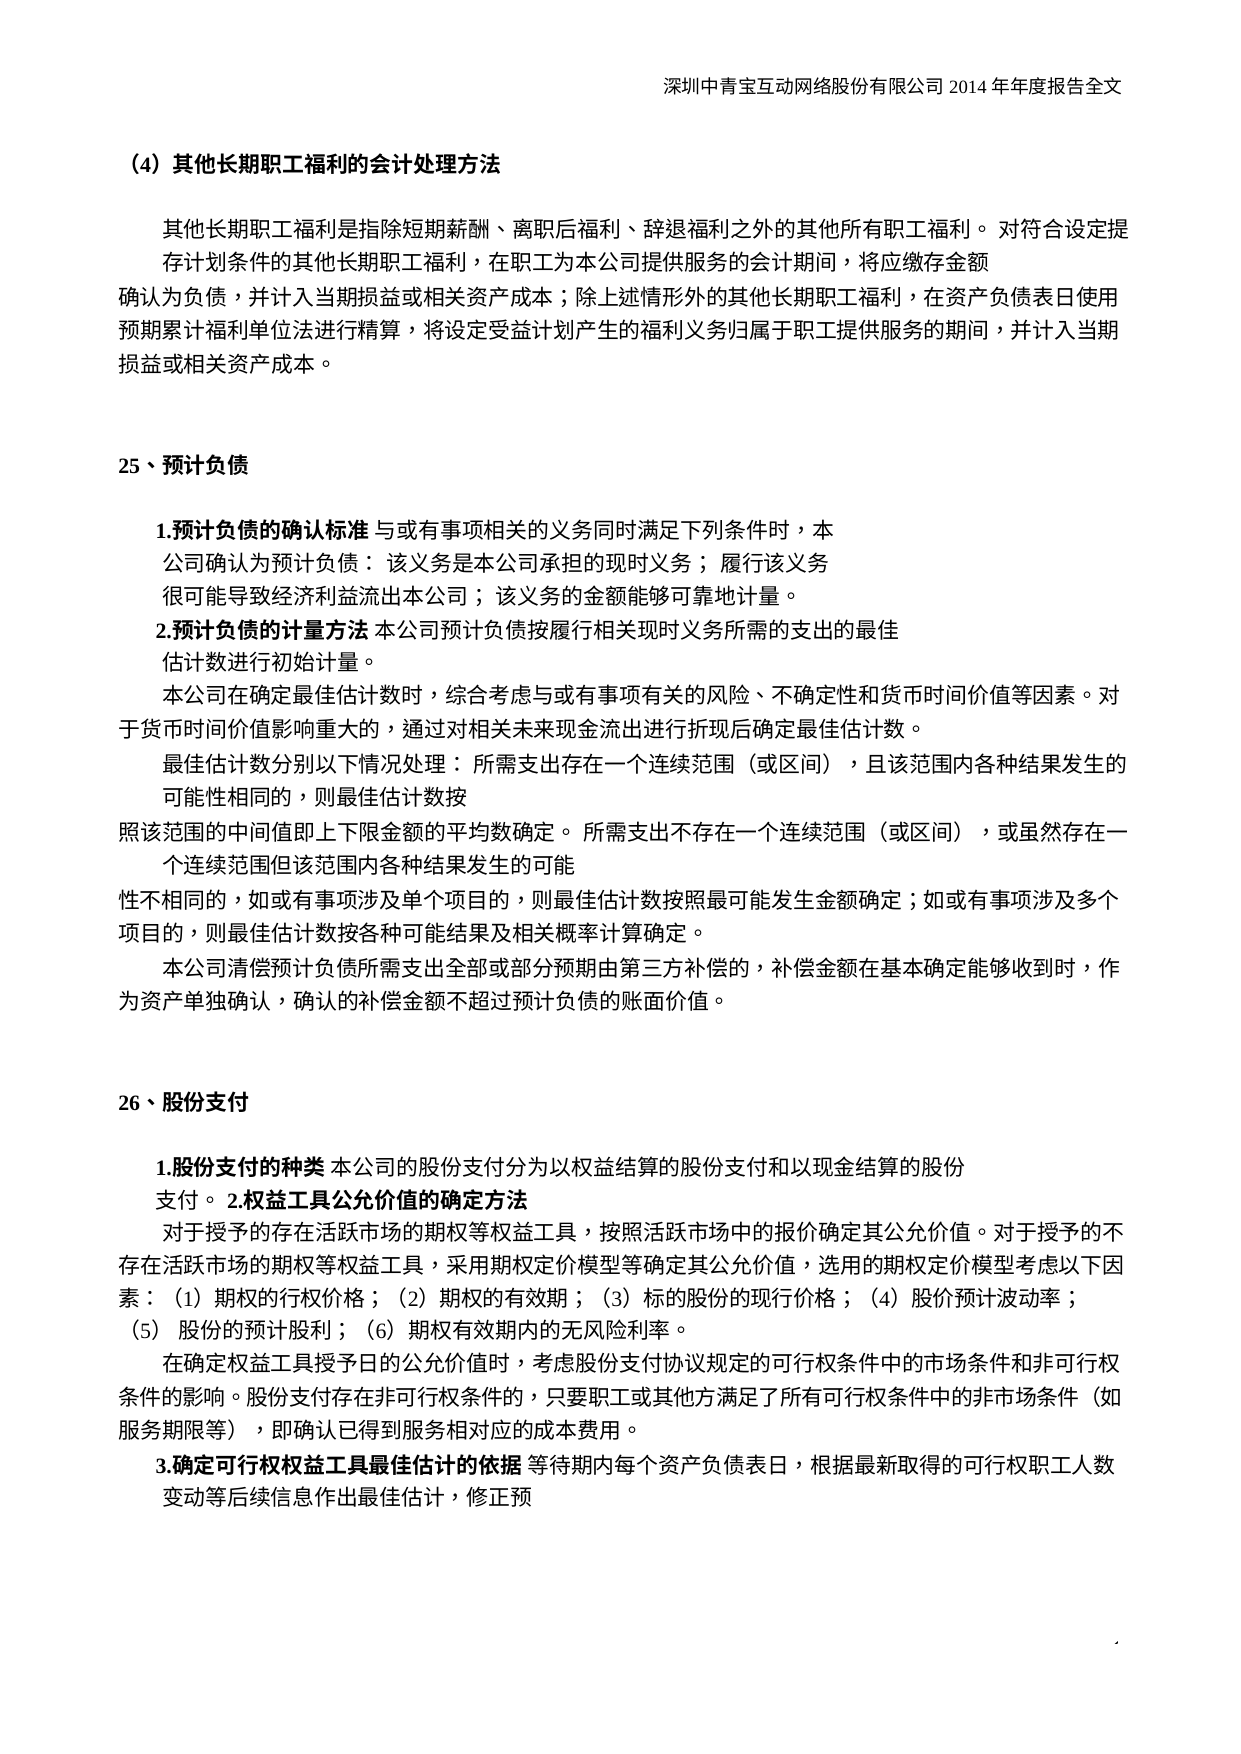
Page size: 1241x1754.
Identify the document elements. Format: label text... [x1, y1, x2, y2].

text 在确定权益工具授予日的公允价值时，考虑股份支付协议规定的可行权条件中的市场条件和非可行权 条件的影响。股份支付存在非可行权条件的，只要职工或其他方满足了所有可行权条件中的非市场条件（如 服务期限等），即确认已得到服务相对应的成本费用。 [118, 1348, 1122, 1445]
text 3.确定可行权权益工具最佳估计的依据 等待期内每个资产负债表日，根据最新取得的可行权职工人数变动等后续信息作出最佳估计，修正预 [155, 1450, 1133, 1511]
text 照该范围的中间值即上下限金额的平均数确定。 所需支出不存在一个连续范围（或区间），或虽然存在一个连续范围但该范围内各种结果发生的可能 [118, 817, 1133, 880]
text 本公司清偿预计负债所需支出全部或部分预期由第三方补偿的，补偿金额在基本确定能够收到时，作 为资产单独确认，确认的补偿金额不超过预计负债的账面价值。 [118, 953, 1133, 1016]
text 其他长期职工福利是指除短期薪酬、离职后福利、辞退福利之外的其他所有职工福利。 对符合设定提存计划条件的其他长期职工福利，在职工为本公司提供服务的会计期间，将应缴存金额 [162, 214, 1133, 277]
text 本公司在确定最佳估计数时，综合考虑与或有事项有关的风险、不确定性和货币时间价值等因素。对 于货币时间价值影响重大的，通过对相关未来现金流出进行折现后确定最佳估计数。 [118, 681, 1133, 744]
text 性不相同的，如或有事项涉及单个项目的，则最佳估计数按照最可能发生金额确定；如或有事项涉及多个 项目的，则最佳估计数按各种可能结果及相关概率计算确定。 [118, 885, 1133, 948]
text 确认为负债，并计入当期损益或相关资产成本；除上述情形外的其他长期职工福利，在资产负债表日使用 预期累计福利单位法进行精算，将设定受益计划产生的福利义务归属于职工提供服务的期间，并计入当期 损益或相关资产成本。 [118, 282, 1122, 379]
text 对于授予的存在活跃市场的期权等权益工具，按照活跃市场中的报价确定其公允价值。对于授予的不 存在活跃市场的期权等权益工具，采用期权定价模型等确定其公允价值，选用的期权定价模型考虑以下因 素：（1）期权的行权价格；（2）期权的有效期；（3）标的股份的现行价格；（4）股价预计波动率；（5） 股份的预计股利；（6）期权有效期内的无风险利率。 [118, 1217, 1133, 1345]
text 2.预计负债的计量方法 本公司预计负债按履行相关现时义务所需的支出的最佳估计数进行初始计量。 [155, 615, 908, 676]
subtitle （4）其他长期职工福利的会计处理方法 [118, 149, 1144, 179]
text 1.股份支付的种类 本公司的股份支付分为以权益结算的股份支付和以现金结算的股份支付。 2.权益工具公允价值的确定方法 [155, 1152, 967, 1214]
text 最佳估计数分别以下情况处理： 所需支出存在一个连续范围（或区间），且该范围内各种结果发生的可能性相同的，则最佳估计数按 [162, 748, 1133, 812]
text 1.预计负债的确认标准 与或有事项相关的义务同时满足下列条件时，本公司确认为预计负债： 该义务是本公司承担的现时义务； 履行该义务很可能导致经济利益流出本公司； 该义务的金额能够可靠地计量。 [155, 515, 842, 611]
subtitle 25、预计负债 [118, 450, 1144, 480]
subtitle 26、股份支付 [118, 1087, 1144, 1117]
